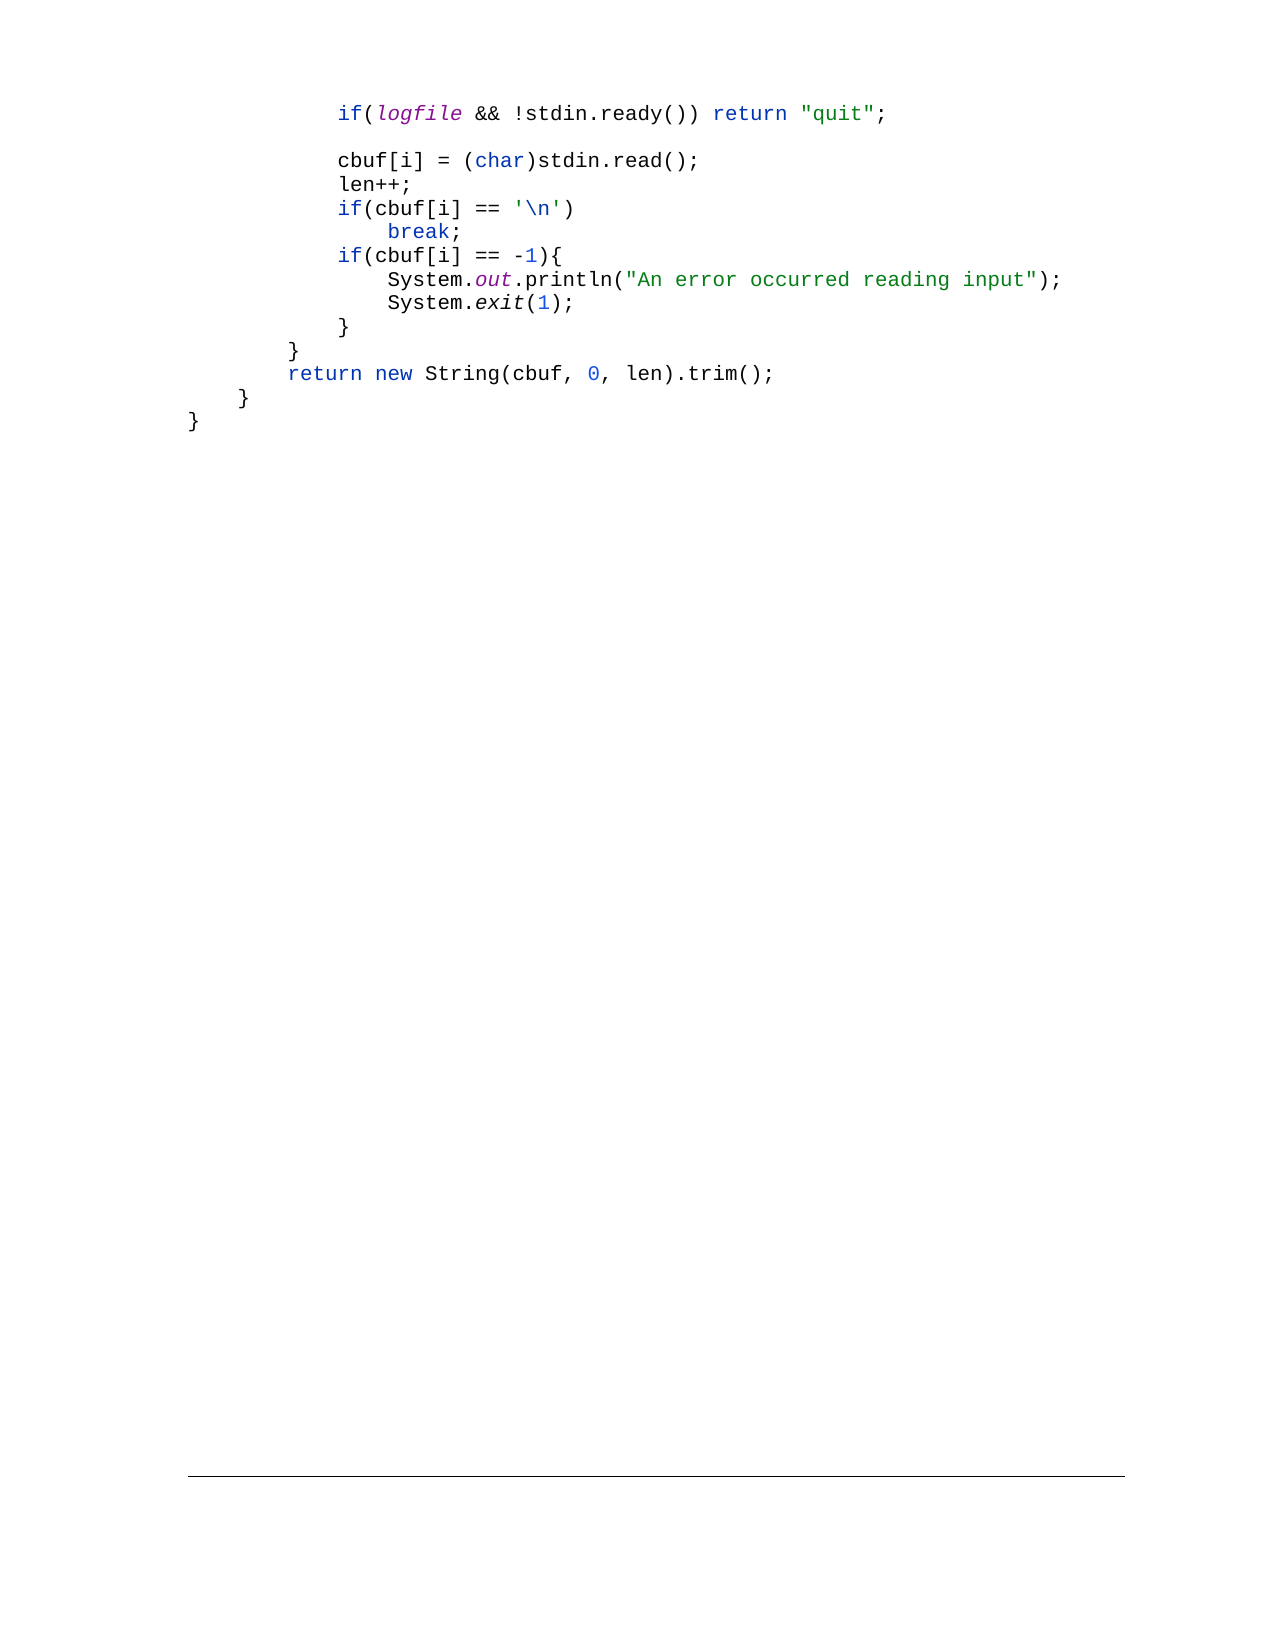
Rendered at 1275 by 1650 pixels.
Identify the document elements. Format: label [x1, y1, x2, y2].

text [187, 103, 1125, 434]
